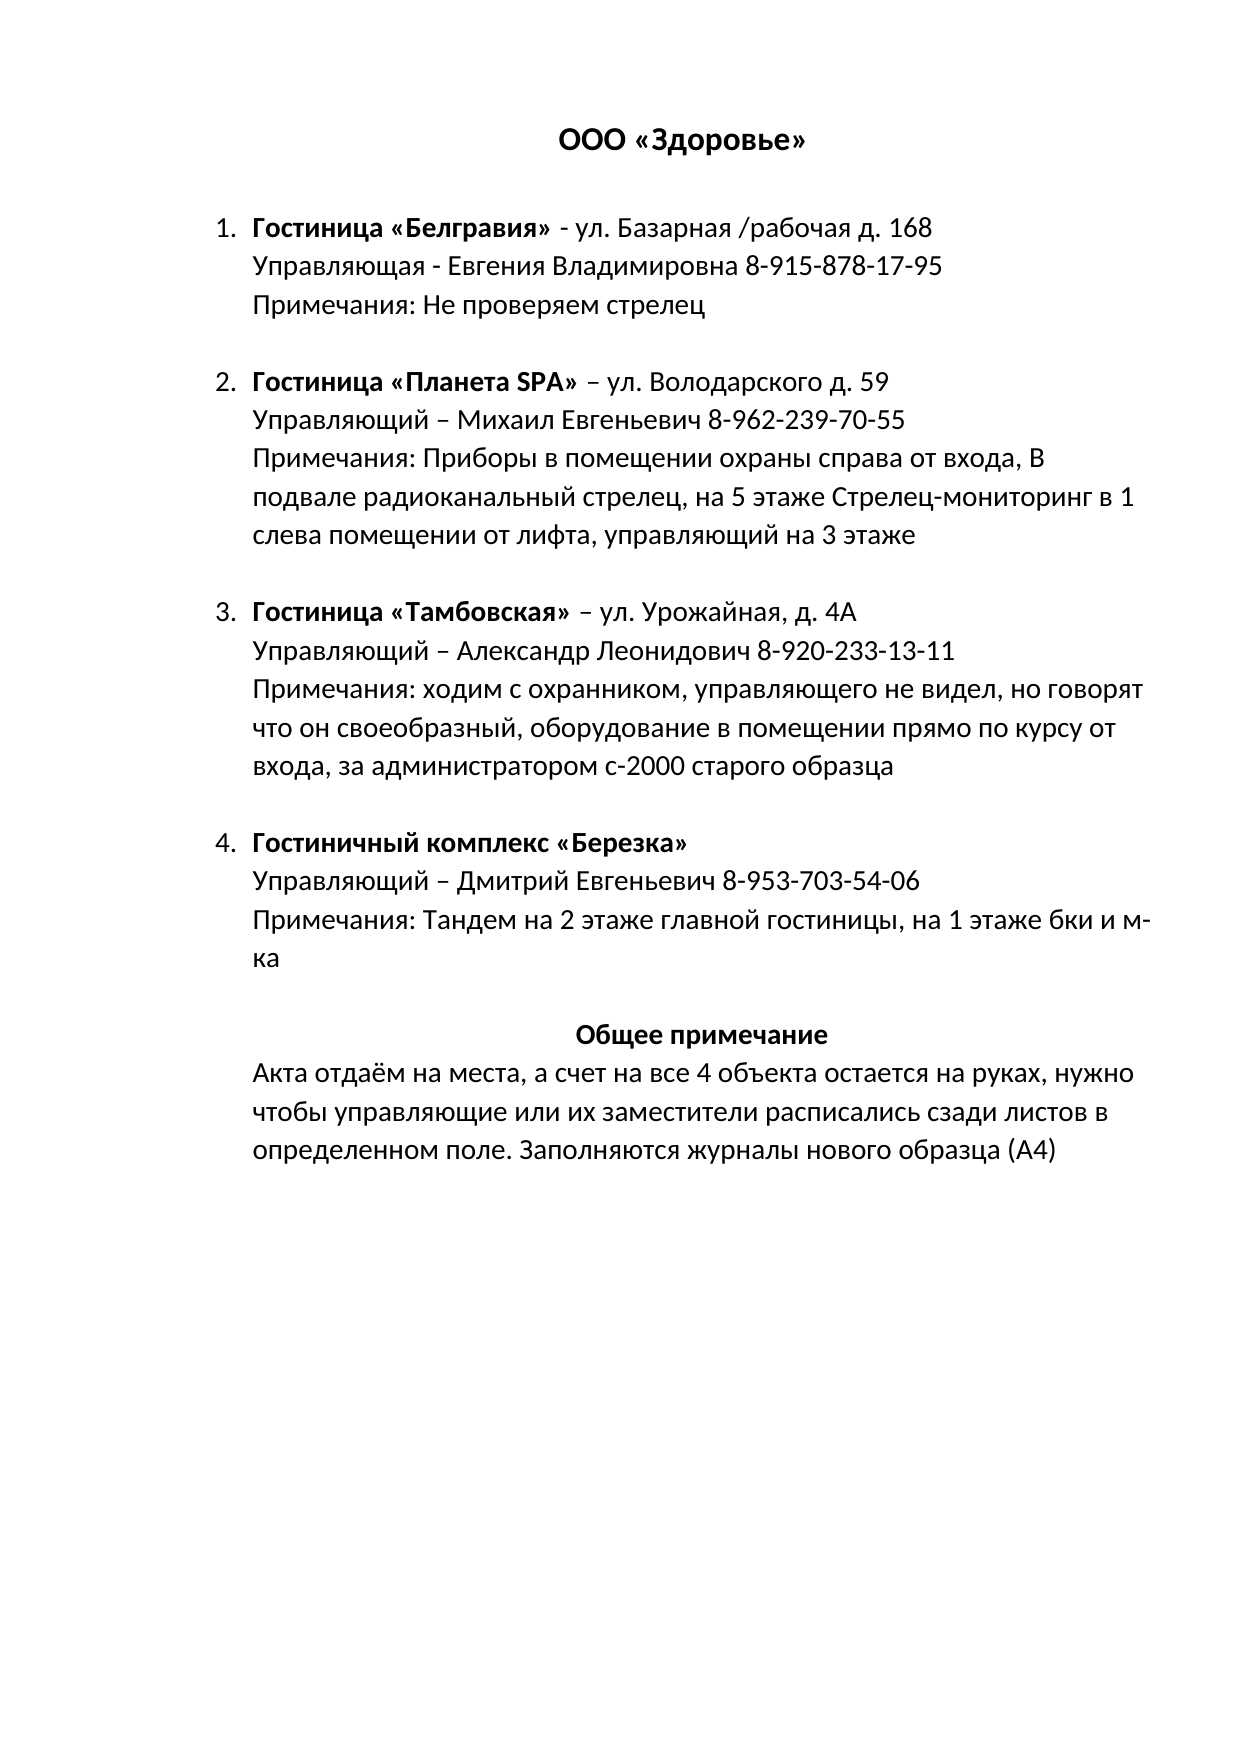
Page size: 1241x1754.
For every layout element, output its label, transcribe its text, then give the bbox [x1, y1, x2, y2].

list Примечания: Не проверяем стрелец [252, 286, 1152, 321]
list Гостиница «Белгравия» - ул. Базарная /рабочая д. 168 [215, 209, 1152, 244]
list Примечания: Приборы в помещении охраны справа от входа, В подвале радиоканальный стрелец, на 5 этаже Стрелец-мониторинг в 1 слева помещении от лифта, управляющий на 3 этаже [252, 439, 1152, 552]
list Управляющий – Александр Леонидович 8-920-233-13-11 [252, 632, 1152, 667]
text ООО «Здоровье» [215, 118, 1152, 159]
list Гостиничный комплекс «Березка» [215, 824, 1152, 859]
list Акта отдаём на места, а счет на все 4 объекта остается на руках, нужно чтобы управляющие или их заместители расписались сзади листов в определенном поле. Заполняются журналы нового образца (А4) [252, 1054, 1152, 1167]
list Примечания: ходим с охранником, управляющего не видел, но говорят что он своеобразный, оборудование в помещении прямо по курсу от входа, за администратором с-2000 старого образца [252, 670, 1152, 783]
list Управляющая - Евгения Владимировна 8-915-878-17-95 [252, 247, 1152, 283]
list Гостиница «Планета SPA» – ул. Володарского д. 59 [215, 363, 1152, 398]
list Общее примечание [252, 1016, 1152, 1052]
list Гостиница «Тамбовская» – ул. Урожайная, д. 4А [215, 593, 1152, 629]
list Примечания: Тандем на 2 этаже главной гостиницы, на 1 этаже бки и м-ка [252, 901, 1152, 975]
list Управляющий – Михаил Евгеньевич 8-962-239-70-55 [252, 401, 1152, 437]
list Управляющий – Дмитрий Евгеньевич 8-953-703-54-06 [252, 862, 1152, 898]
